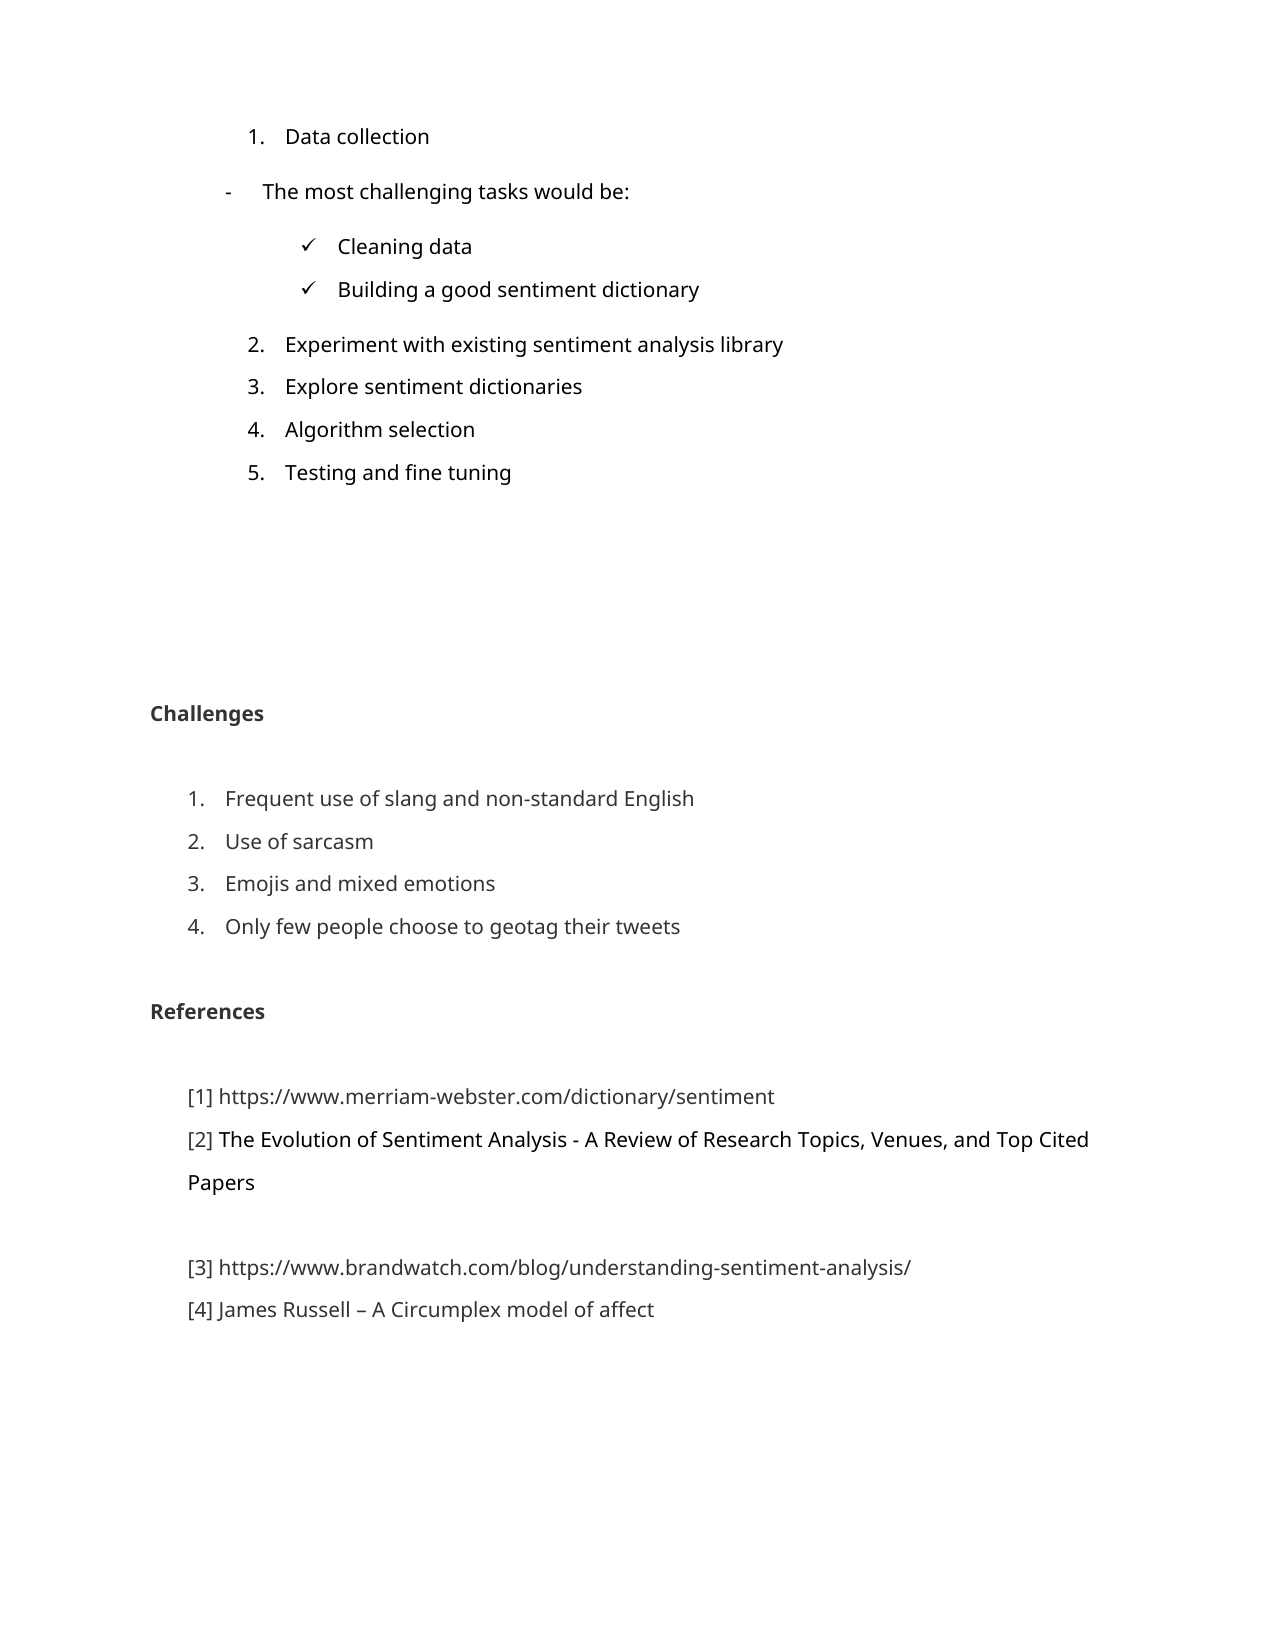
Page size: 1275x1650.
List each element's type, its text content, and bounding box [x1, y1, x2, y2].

text [2] The Evolution of Sentiment Analysis - A Review of Research Topics, Venues, and Top Cited Papers [187, 1125, 1125, 1196]
list Cleaning data [300, 232, 1028, 261]
list Testing and fine tuning [247, 458, 1028, 486]
list Explore sentiment dictionaries [247, 372, 1028, 401]
text References [150, 997, 1125, 1026]
list The most challenging tasks would be: [225, 177, 1028, 205]
text Challenges [150, 699, 1125, 727]
text [1] https://www.merriam-webster.com/dictionary/sentiment [187, 1082, 1125, 1111]
list Use of sarcasm [187, 827, 1125, 855]
list Experiment with existing sentiment analysis library [247, 330, 1028, 358]
text [4] James Russell – A Circumplex model of affect [187, 1295, 1125, 1324]
list Emojis and mixed emotions [187, 869, 1125, 898]
list Frequent use of slang and non-standard English [187, 784, 1125, 813]
list Building a good sentiment dictionary [300, 275, 1028, 303]
list Data collection [247, 122, 1028, 150]
text [3] https://www.brandwatch.com/blog/understanding-sentiment-analysis/ [187, 1253, 1125, 1281]
list Algorithm selection [247, 415, 1028, 443]
list Only few people choose to geotag their tweets [187, 912, 1125, 940]
